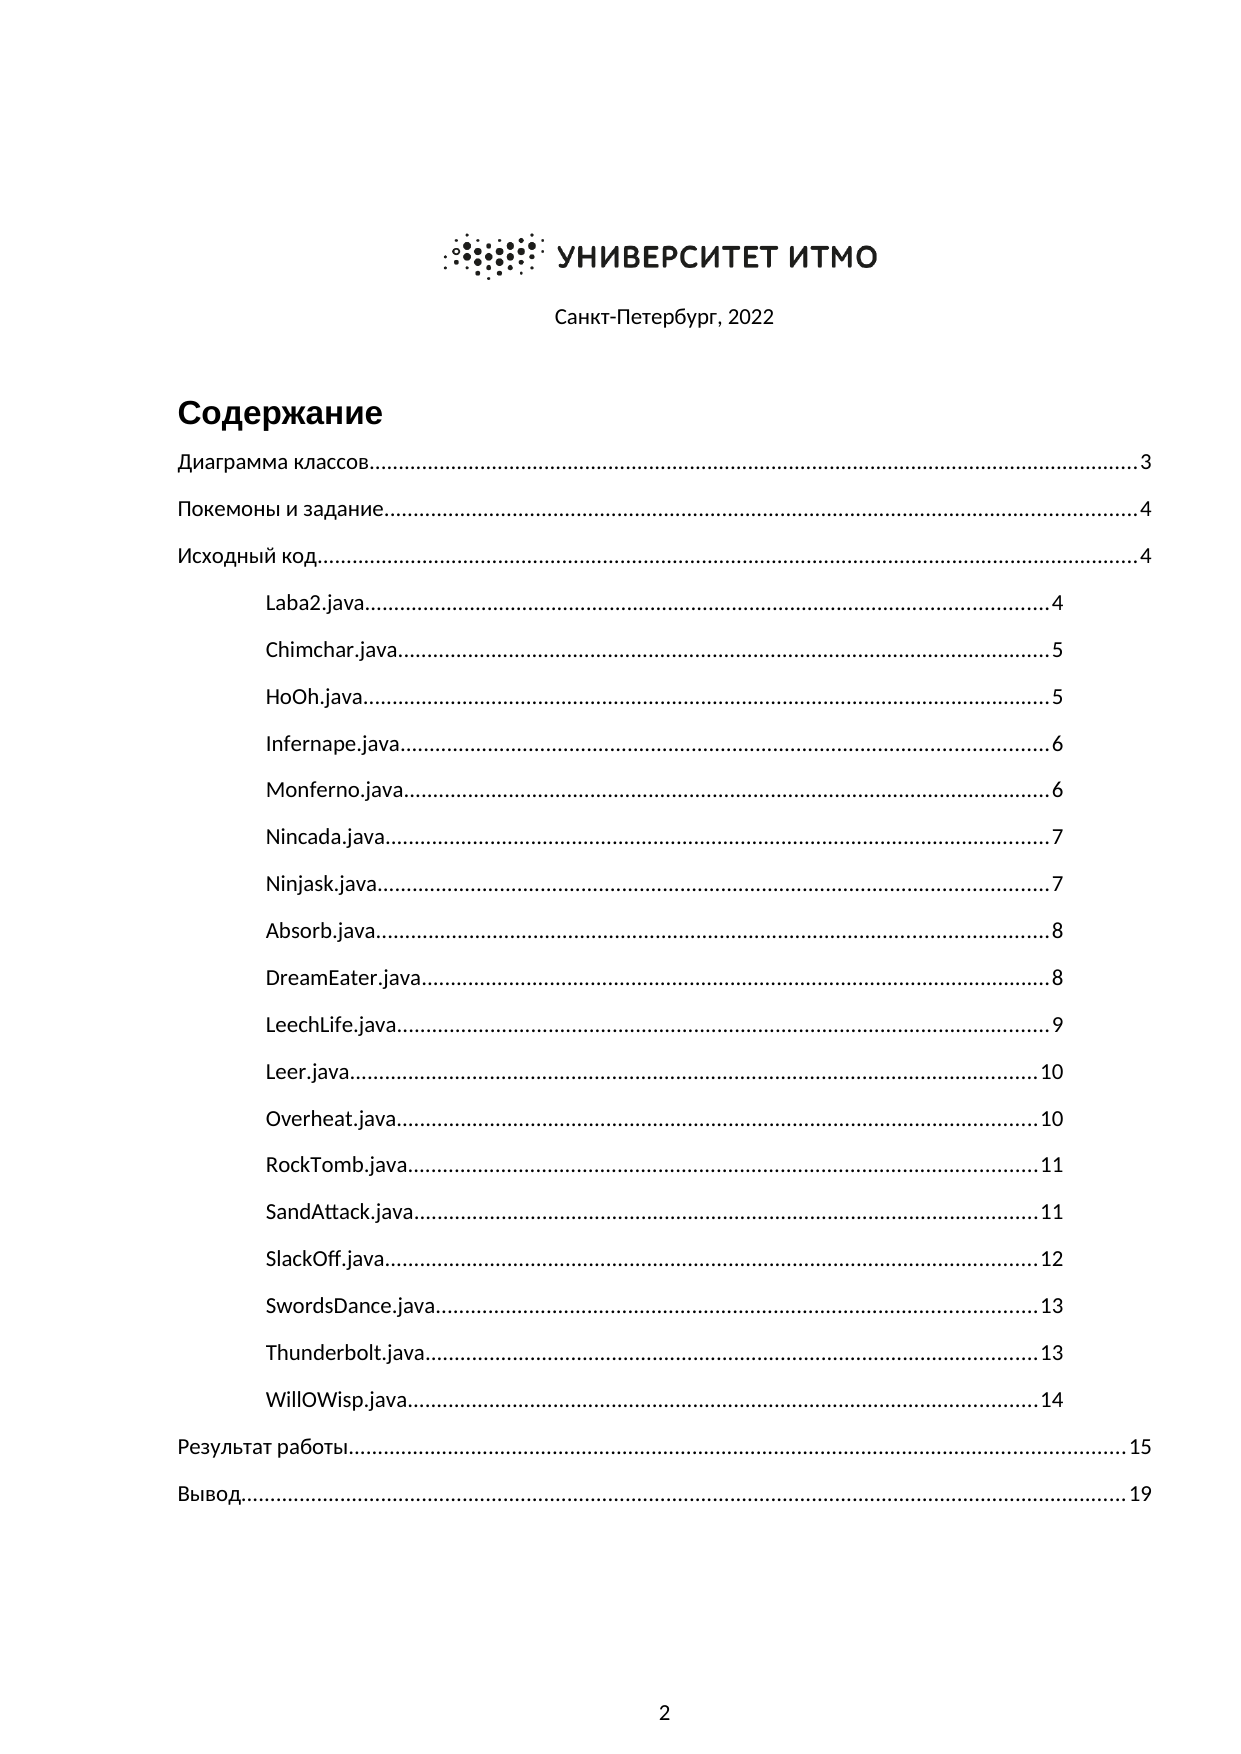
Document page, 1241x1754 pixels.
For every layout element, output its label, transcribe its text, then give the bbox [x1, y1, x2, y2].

picture [421, 210, 900, 286]
text Санкт-Петербург, 2022 [177, 302, 1152, 330]
